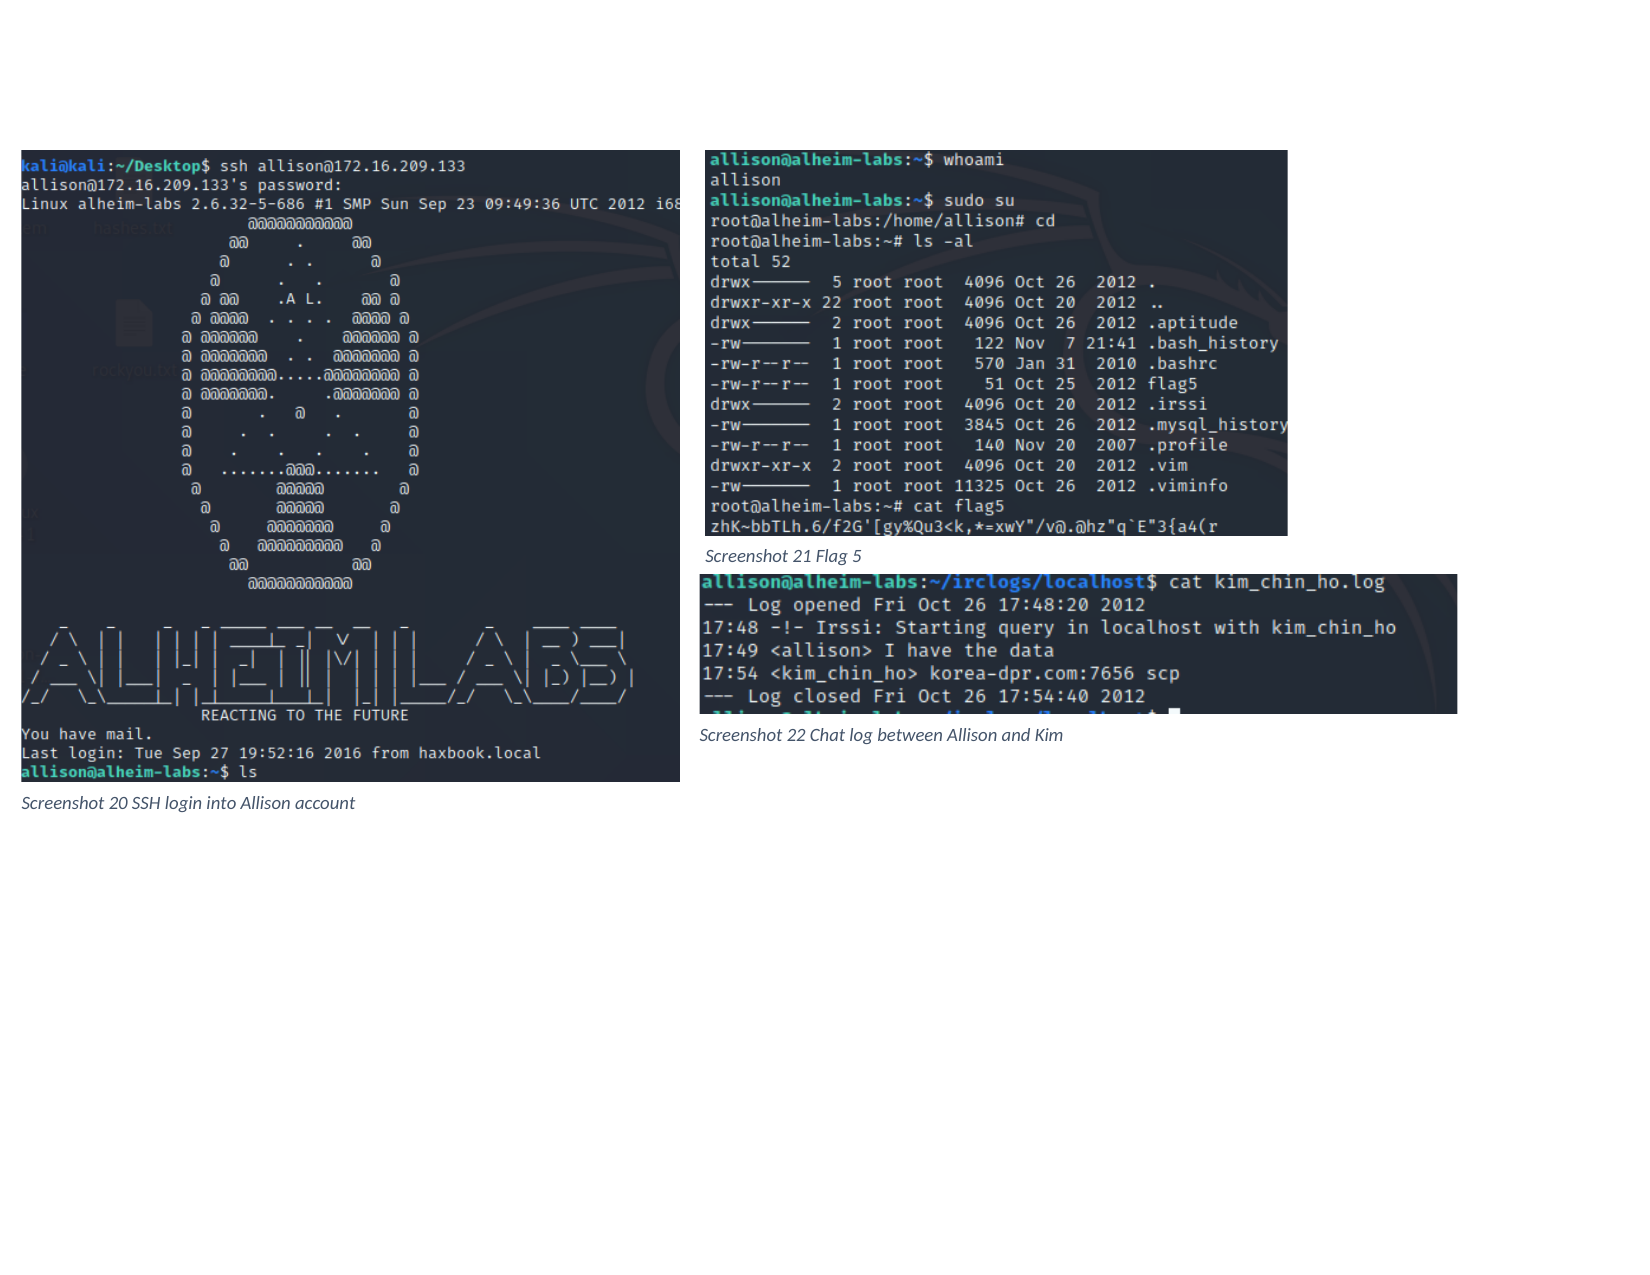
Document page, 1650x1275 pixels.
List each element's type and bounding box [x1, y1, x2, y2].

picture [705, 150, 1288, 536]
picture [699, 574, 1458, 714]
picture [21, 150, 680, 782]
